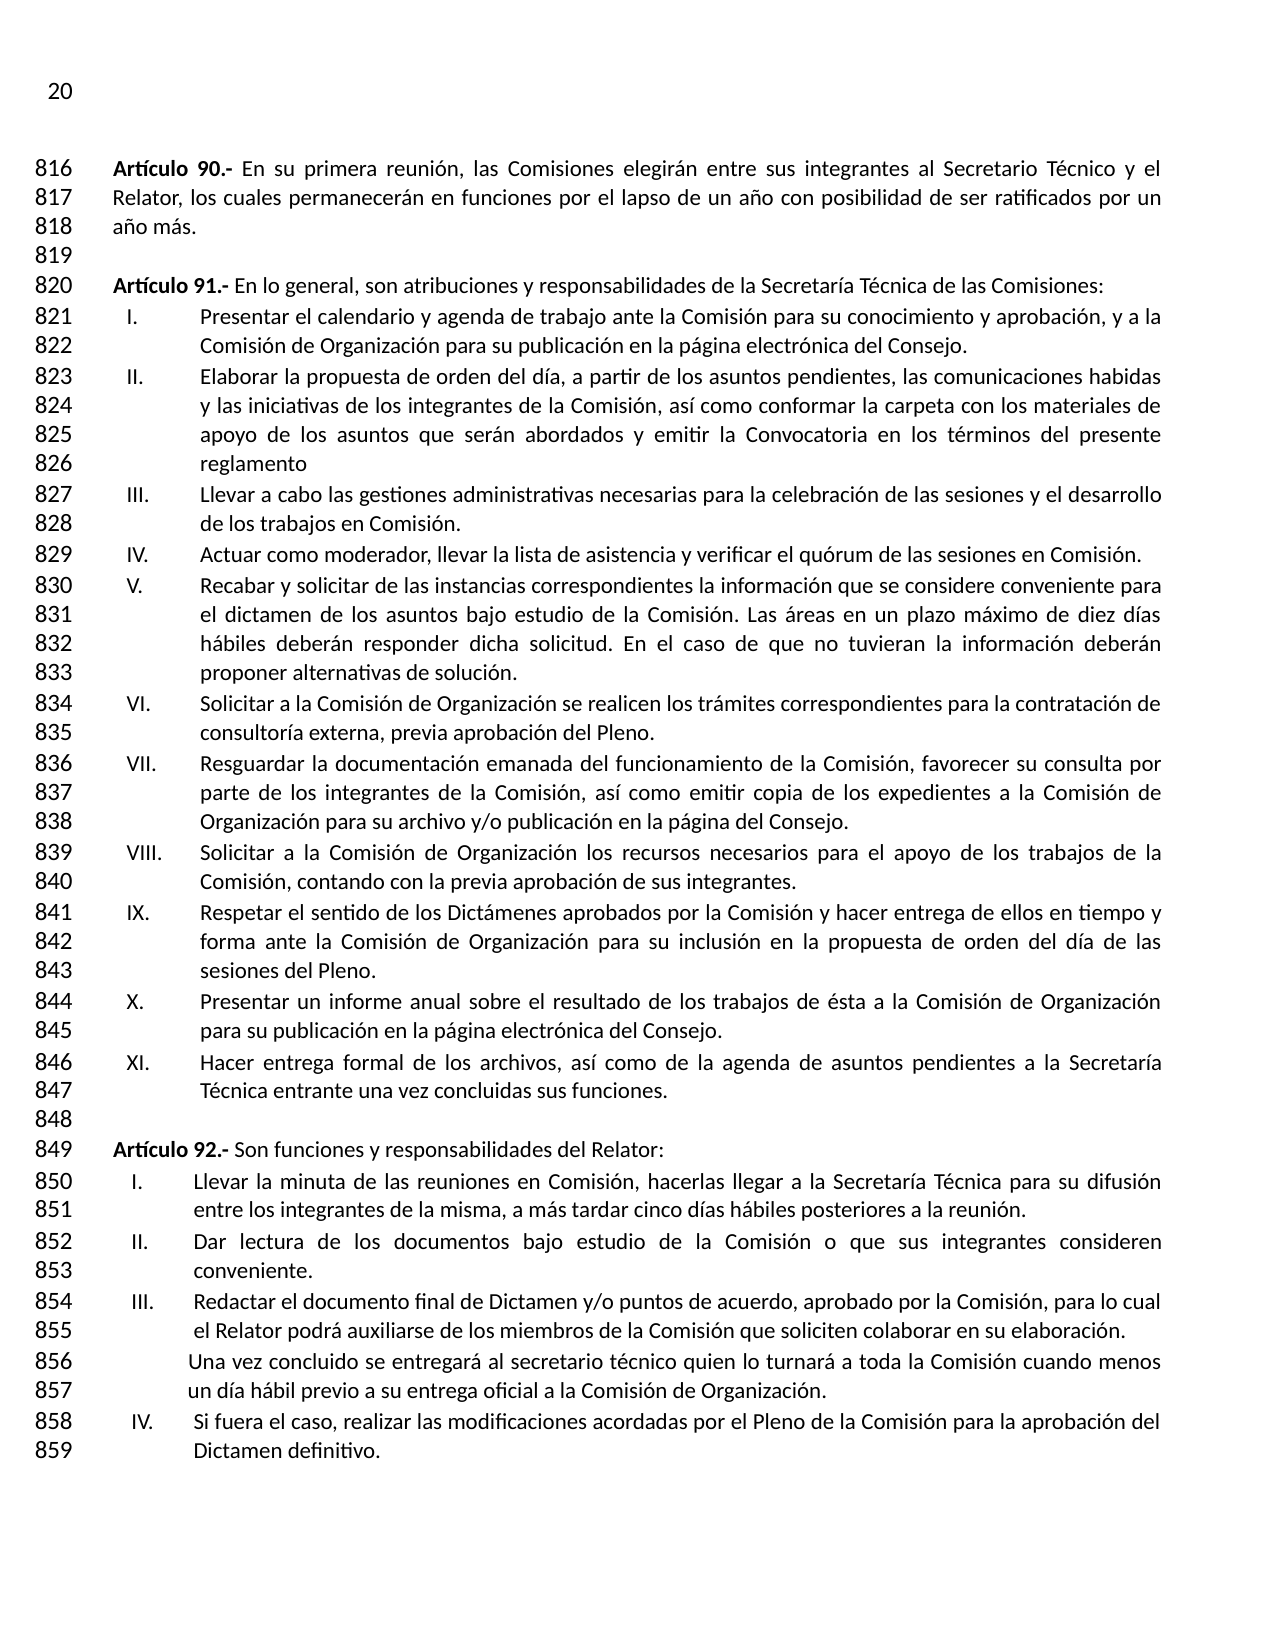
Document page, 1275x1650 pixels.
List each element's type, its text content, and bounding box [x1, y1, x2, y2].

list Presentar un informe anual sobre el resultado de los trabajos de ésta a la Comisión de Organización para su publicación en la página electrónica del Consejo. [126, 987, 1163, 1044]
list Resguardar la documentación emanada del funcionamiento de la Comisión, favorecer su consulta por parte de los integrantes de la Comisión, así como emitir copia de los expedientes a la Comisión de Organización para su archivo y/o publicación en la página del Consejo. [126, 749, 1163, 835]
text Artículo 92.- Son funciones y responsabilidades del Relator: [112, 1136, 1163, 1163]
list Elaborar la propuesta de orden del día, a partir de los asuntos pendientes, las comunicaciones habidas y las iniciativas de los integrantes de la Comisión, así como conformar la carpeta con los materiales de apoyo de los asuntos que serán abordados y emitir la Convocatoria en los términos del presente reglamento [126, 362, 1163, 477]
list Llevar la minuta de las reuniones en Comisión, hacerlas llegar a la Secretaría Técnica para su difusión entre los integrantes de la misma, a más tardar cinco días hábiles posteriores a la reunión. [131, 1167, 1163, 1224]
list Hacer entrega formal de los archivos, así como de la agenda de asuntos pendientes a la Secretaría Técnica entrante una vez concluidas sus funciones. [126, 1048, 1163, 1104]
list Solicitar a la Comisión de Organización se realicen los trámites correspondientes para la contratación de consultoría externa, previa aprobación del Pleno. [126, 689, 1163, 746]
text Una vez concluido se entregará al secretario técnico quien lo turnará a toda la Comisión cuando menos un día hábil previo a su entrega oficial a la Comisión de Organización. [187, 1347, 1163, 1404]
text Artículo 90.- En su primera reunión, las Comisiones elegirán entre sus integrantes al Secretario Técnico y el Relator, los cuales permanecerán en funciones por el lapso de un año con posibilidad de ser ratificados por un año más. [112, 154, 1163, 240]
list Respetar el sentido de los Dictámenes aprobados por la Comisión y hacer entrega de ellos en tiempo y forma ante la Comisión de Organización para su inclusión en la propuesta de orden del día de las sesiones del Pleno. [126, 898, 1163, 984]
list Llevar a cabo las gestiones administrativas necesarias para la celebración de las sesiones y el desarrollo de los trabajos en Comisión. [126, 480, 1163, 537]
list Dar lectura de los documentos bajo estudio de la Comisión o que sus integrantes consideren conveniente. [131, 1227, 1163, 1284]
list Actuar como moderador, llevar la lista de asistencia y verificar el quórum de las sesiones en Comisión. [126, 540, 1163, 568]
list Redactar el documento final de Dictamen y/o puntos de acuerdo, aprobado por la Comisión, para lo cual el Relator podrá auxiliarse de los miembros de la Comisión que soliciten colaborar en su elaboración. [131, 1287, 1163, 1344]
list Solicitar a la Comisión de Organización los recursos necesarios para el apoyo de los trabajos de la Comisión, contando con la previa aprobación de sus integrantes. [126, 838, 1163, 895]
list Presentar el calendario y agenda de trabajo ante la Comisión para su conocimiento y aprobación, y a la Comisión de Organización para su publicación en la página electrónica del Consejo. [126, 302, 1163, 359]
text Artículo 91.- En lo general, son atribuciones y responsabilidades de la Secretaría Técnica de las Comisiones: [112, 271, 1163, 299]
list Recabar y solicitar de las instancias correspondientes la información que se considere conveniente para el dictamen de los asuntos bajo estudio de la Comisión. Las áreas en un plazo máximo de diez días hábiles deberán responder dicha solicitud. En el caso de que no tuvieran la información deberán proponer alternativas de solución. [126, 572, 1163, 686]
list Si fuera el caso, realizar las modificaciones acordadas por el Pleno de la Comisión para la aprobación del Dictamen definitivo. [131, 1407, 1163, 1464]
